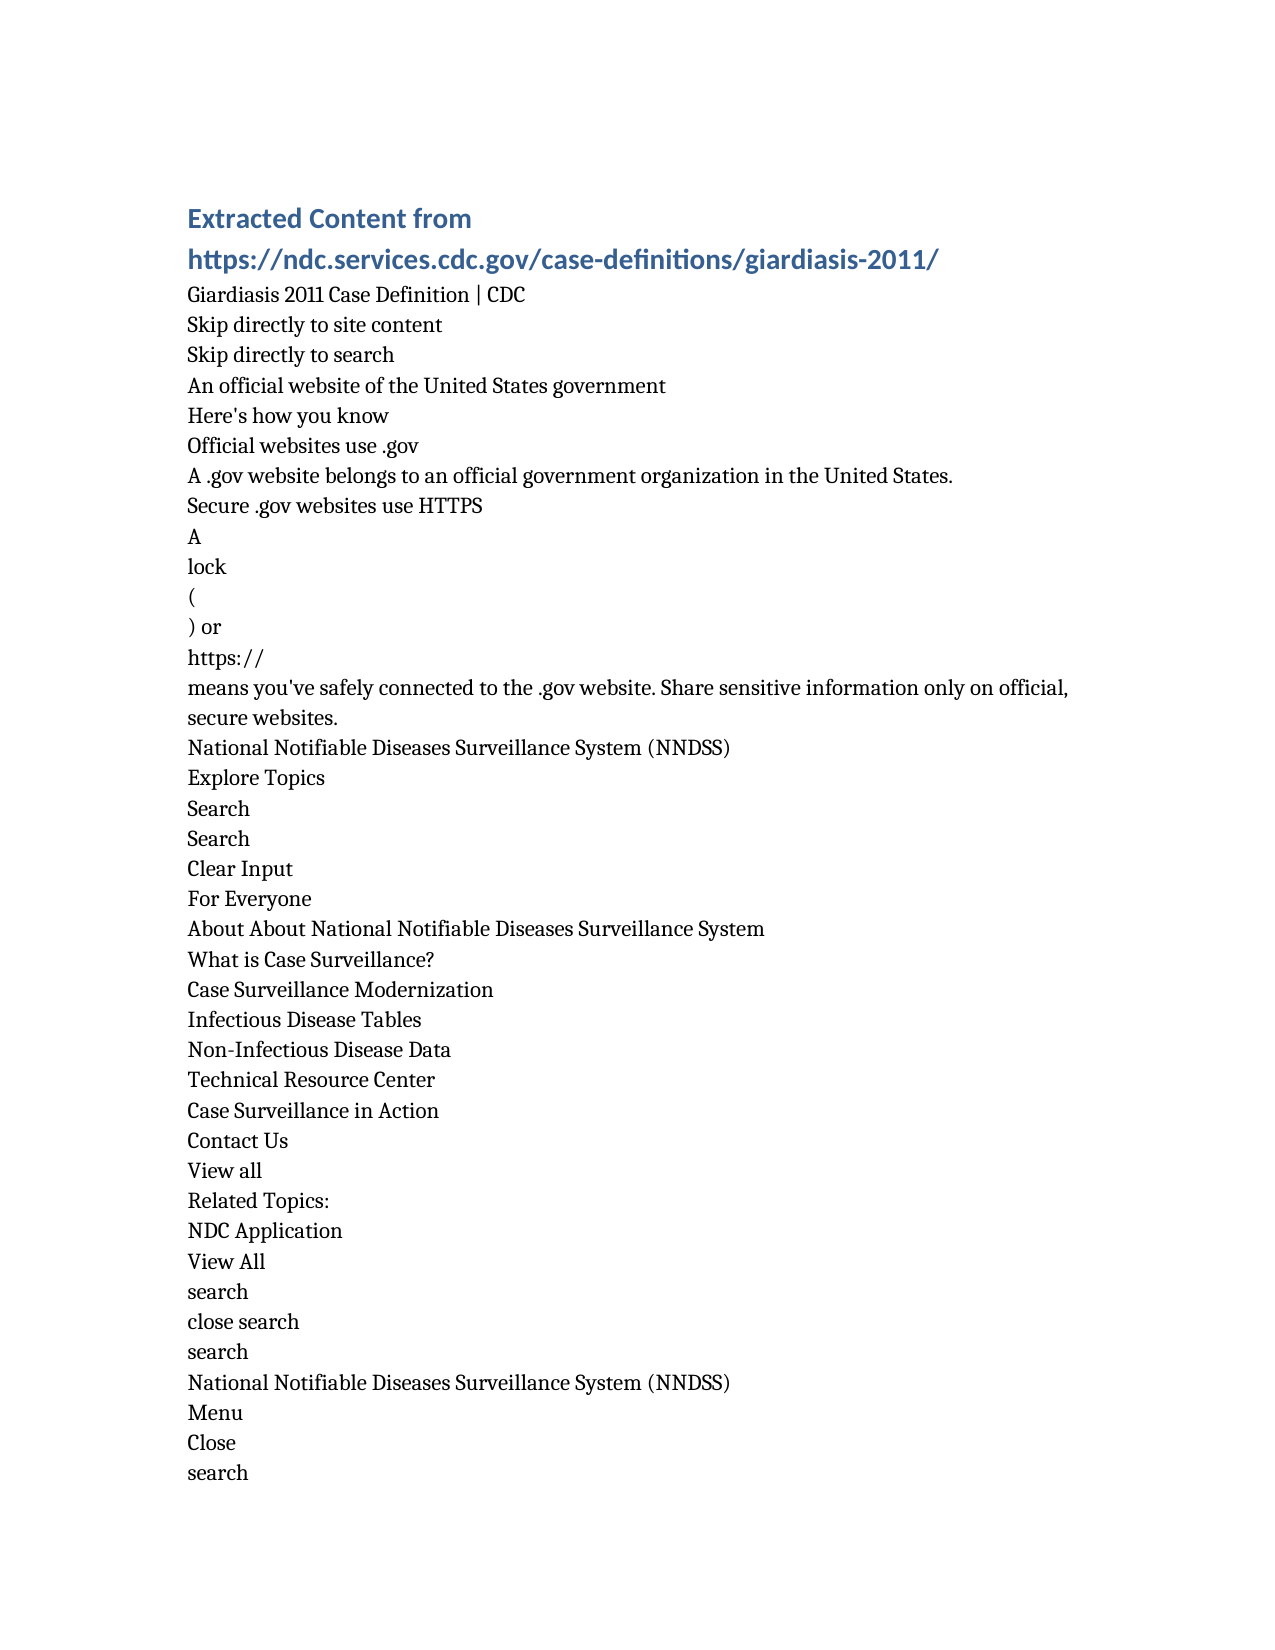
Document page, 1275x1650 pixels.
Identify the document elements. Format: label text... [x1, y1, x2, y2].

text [187, 282, 1087, 1486]
subtitle Extracted Content from https://ndc.services.cdc.gov/case-definitions/giardiasis-2011/ [187, 200, 1087, 277]
